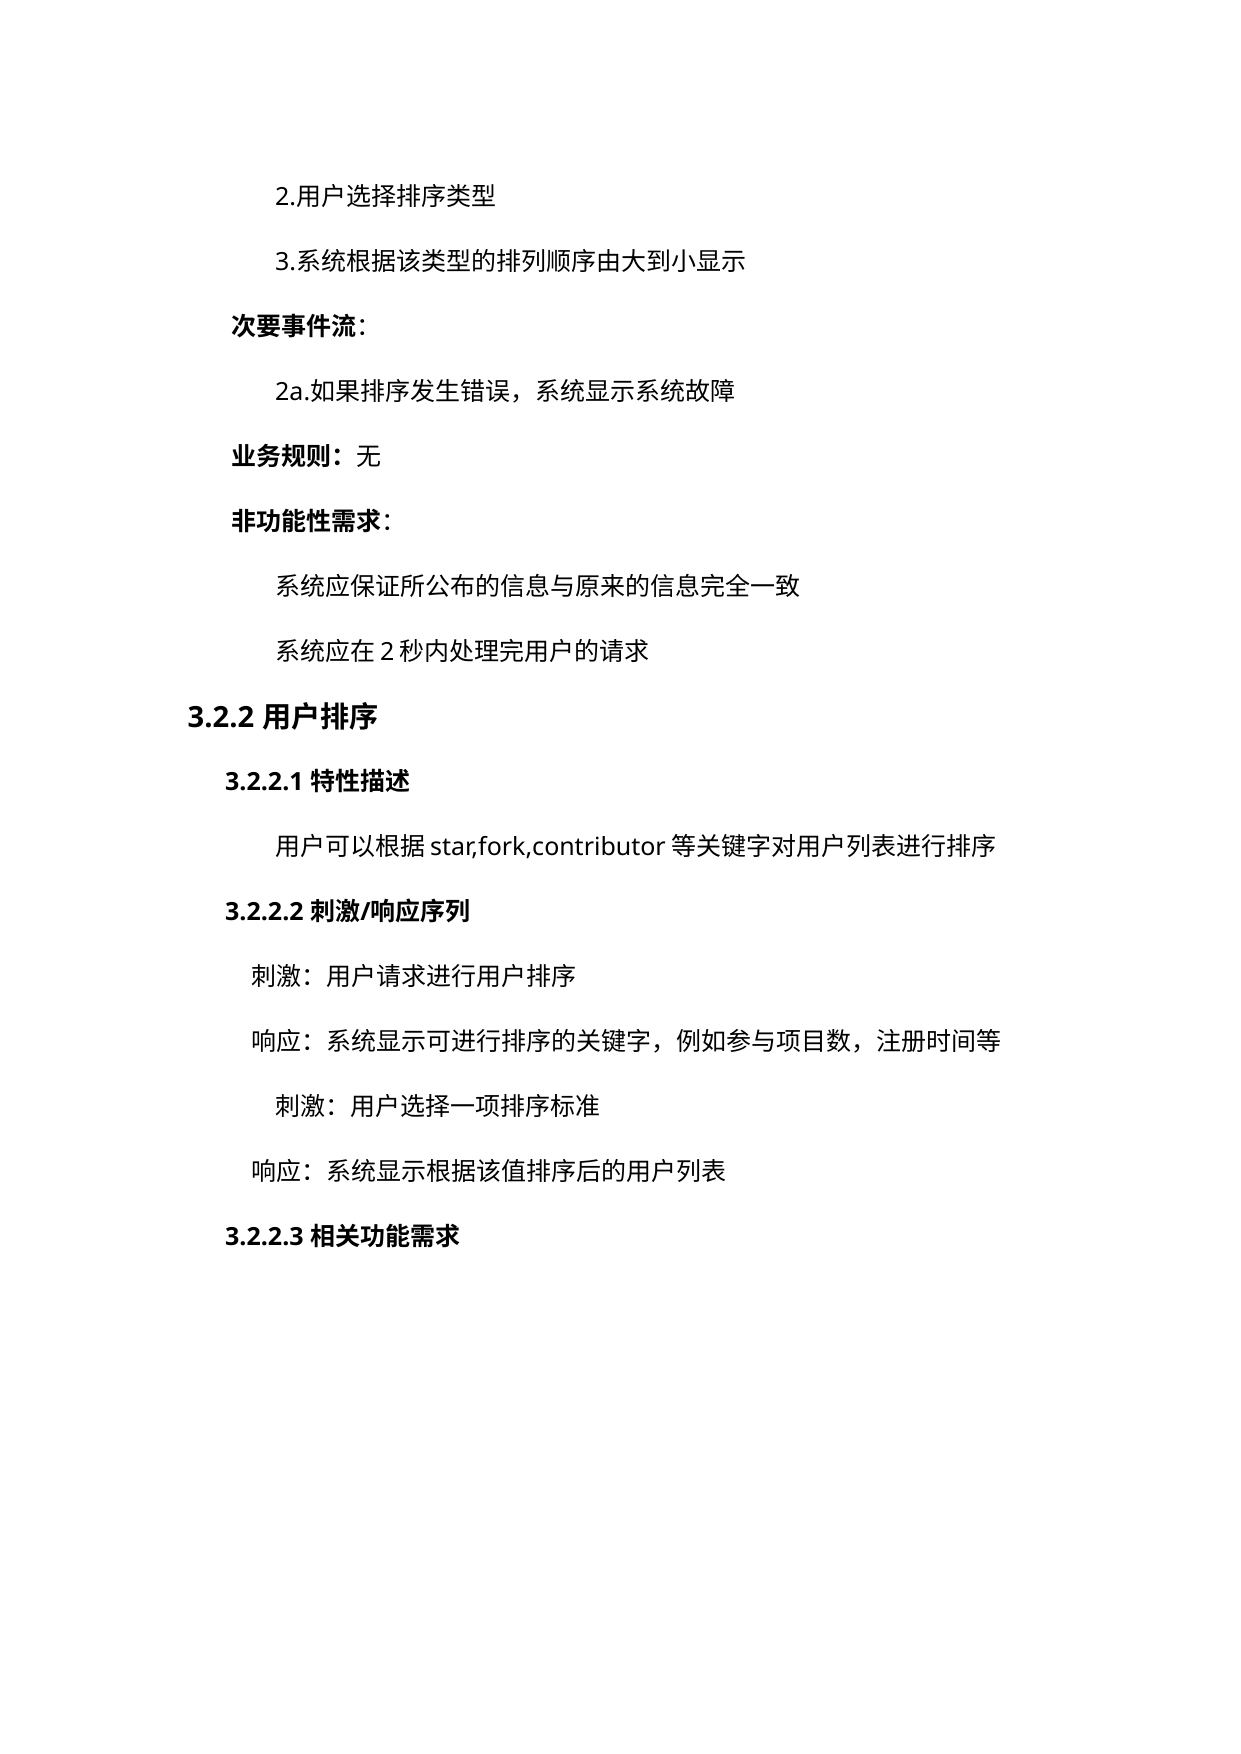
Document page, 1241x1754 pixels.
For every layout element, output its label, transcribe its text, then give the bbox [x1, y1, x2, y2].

text 次要事件流： [187, 292, 1053, 357]
text 响应：系统显示根据该值排序后的用户列表 [187, 1137, 1053, 1202]
text 3.2.2.1 特性描述 [187, 747, 1053, 812]
text 响应：系统显示可进行排序的关键字，例如参与项目数，注册时间等 [187, 1007, 1053, 1072]
text 3.2.2.2 刺激/响应序列 [187, 877, 1053, 942]
text 系统应在2秒内处理完用户的请求 [187, 617, 1053, 682]
text 业务规则：无 [187, 422, 1053, 487]
text 刺激：用户选择一项排序标准 [187, 1072, 1053, 1137]
text 系统应保证所公布的信息与原来的信息完全一致 [187, 552, 1053, 617]
text 2.用户选择排序类型 [187, 162, 1053, 227]
text 刺激：用户请求进行用户排序 [187, 942, 1053, 1007]
text 用户可以根据star,fork,contributor等关键字对用户列表进行排序 [187, 812, 1053, 877]
text 3.系统根据该类型的排列顺序由大到小显示 [187, 227, 1053, 292]
text 非功能性需求： [187, 487, 1053, 552]
text 3.2.2 用户排序 [187, 682, 1053, 747]
text 2a.如果排序发生错误，系统显示系统故障 [187, 357, 1053, 422]
text 3.2.2.3 相关功能需求 [187, 1202, 1053, 1267]
